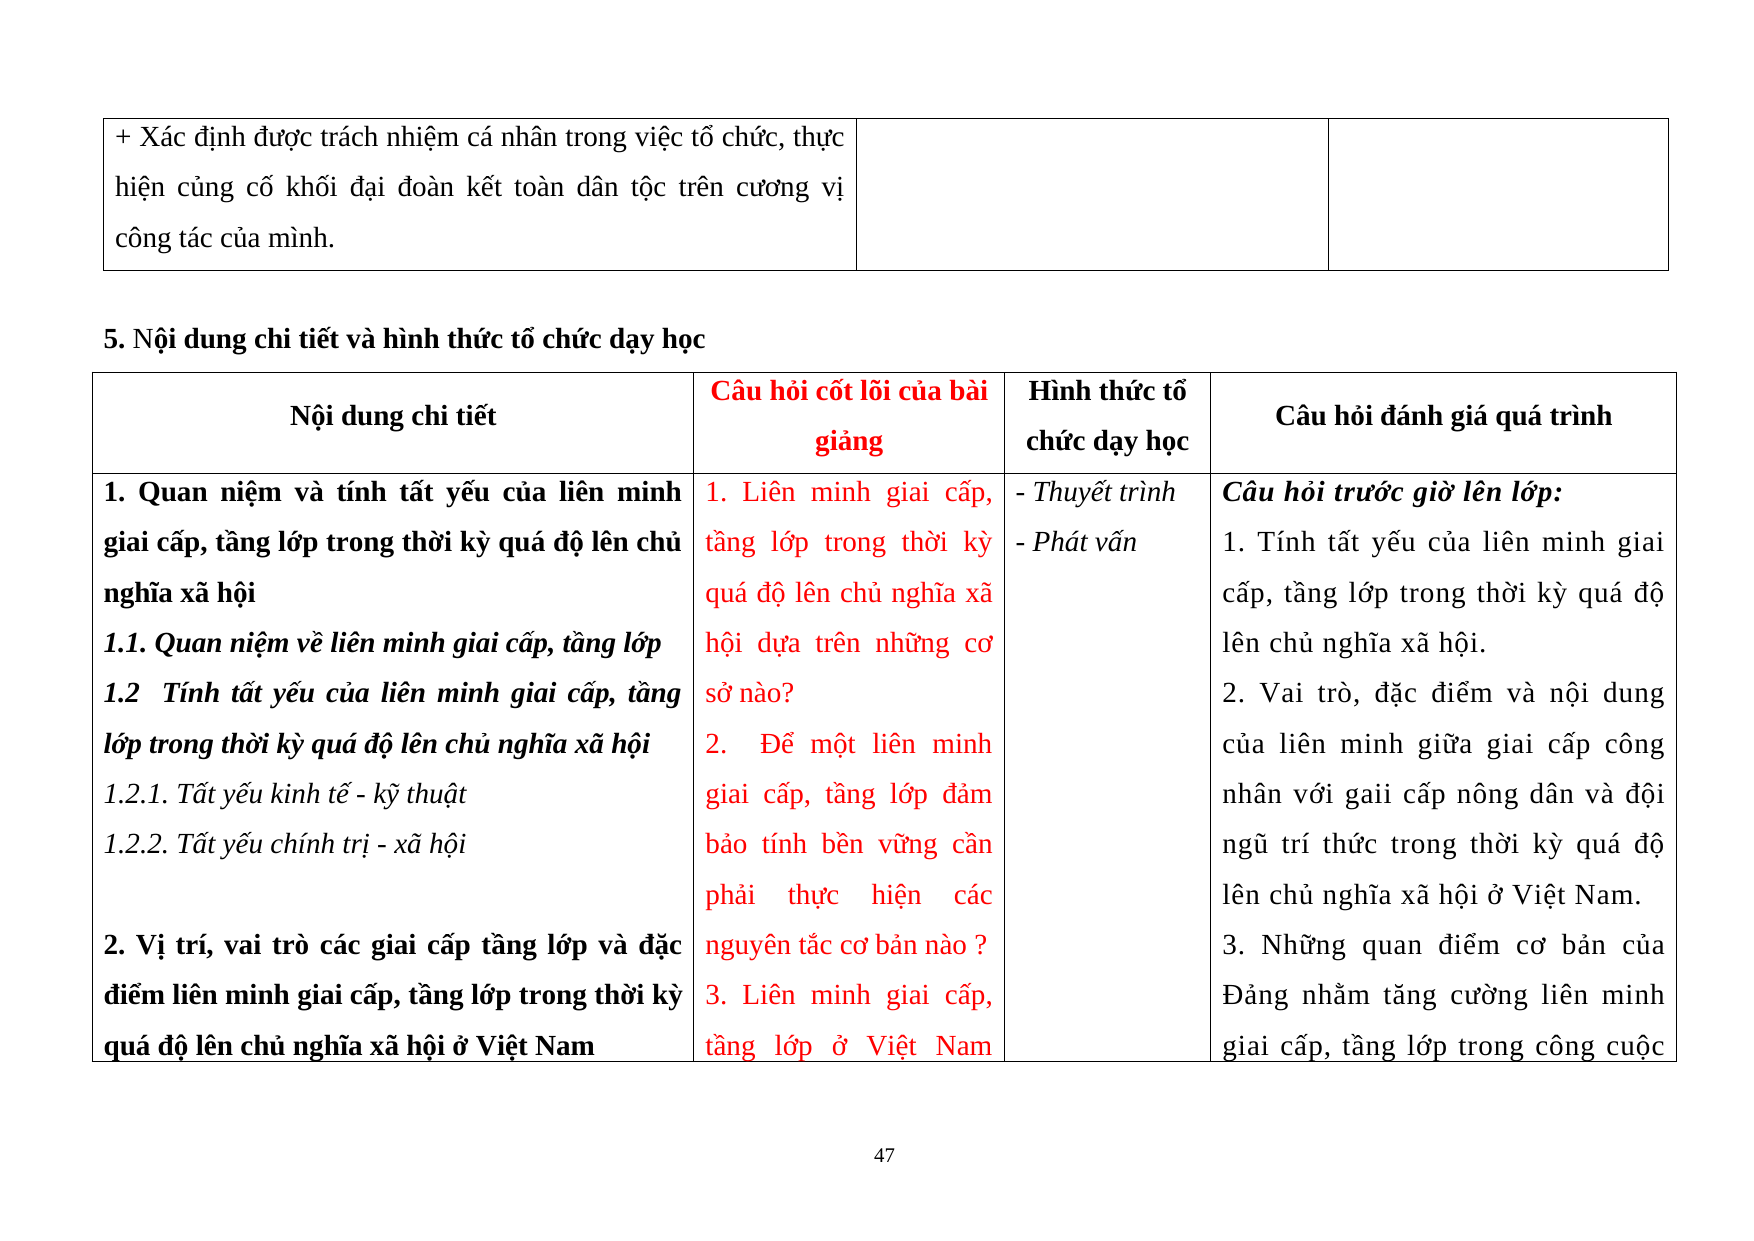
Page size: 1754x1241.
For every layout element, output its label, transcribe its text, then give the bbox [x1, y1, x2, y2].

table_header Câu hỏi cốt lõi của bài giảng [694, 373, 1004, 473]
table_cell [104, 119, 856, 270]
table_header Nội dung chi tiết [93, 373, 693, 473]
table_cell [1211, 474, 1676, 1061]
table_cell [694, 474, 1004, 1061]
text 5. Nội dung chi tiết và hình thức tổ chức dạy học [103, 321, 1665, 355]
table_header Hình thức tổ chức dạy học [1005, 373, 1210, 473]
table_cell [1005, 474, 1210, 1061]
table_header Câu hỏi đánh giá quá trình [1211, 373, 1676, 473]
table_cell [93, 474, 693, 1061]
